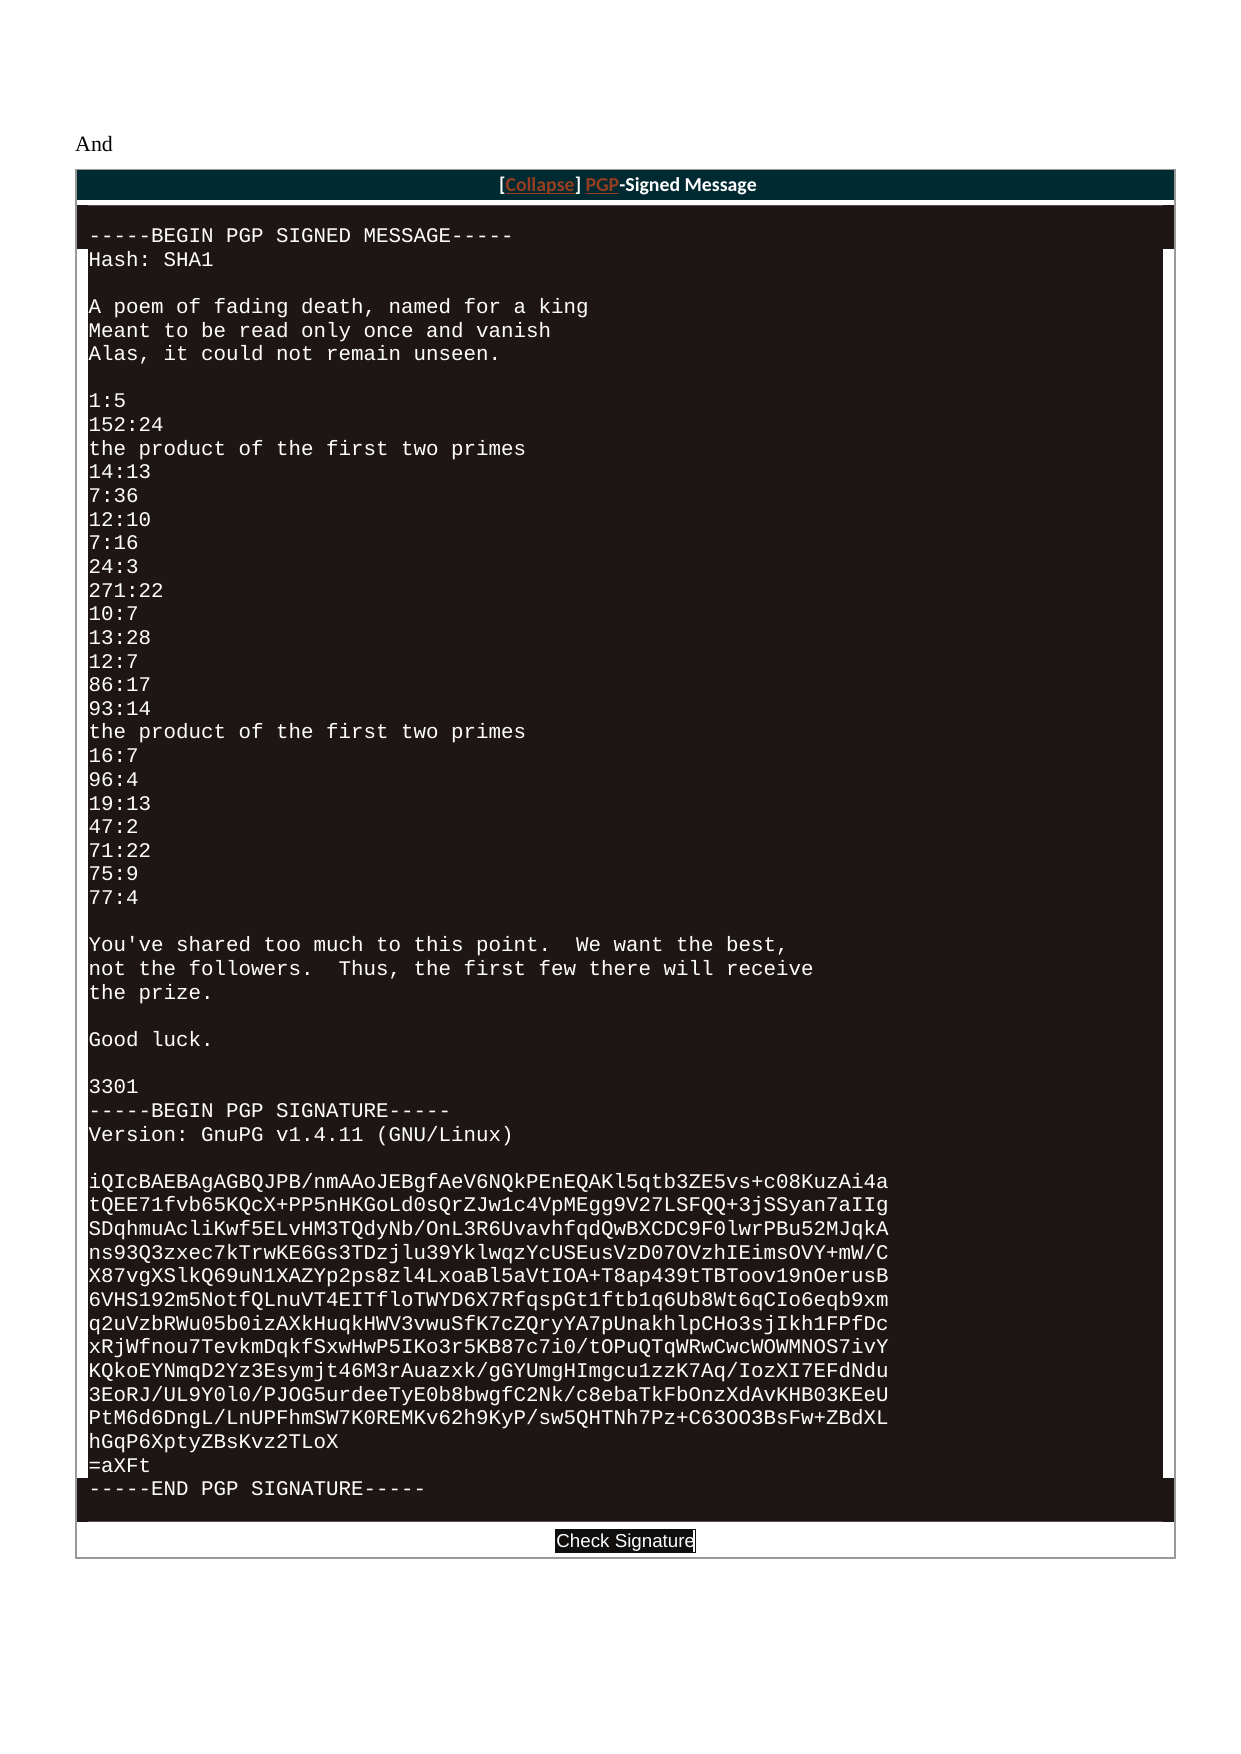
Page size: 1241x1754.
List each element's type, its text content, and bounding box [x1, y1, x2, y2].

text And [75, 122, 1165, 156]
table_cell Check Signature [77, 1527, 1174, 1557]
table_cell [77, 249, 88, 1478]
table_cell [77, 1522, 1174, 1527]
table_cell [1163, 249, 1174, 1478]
table_header [Collapse] PGP-Signed Message [77, 170, 1174, 200]
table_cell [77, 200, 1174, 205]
